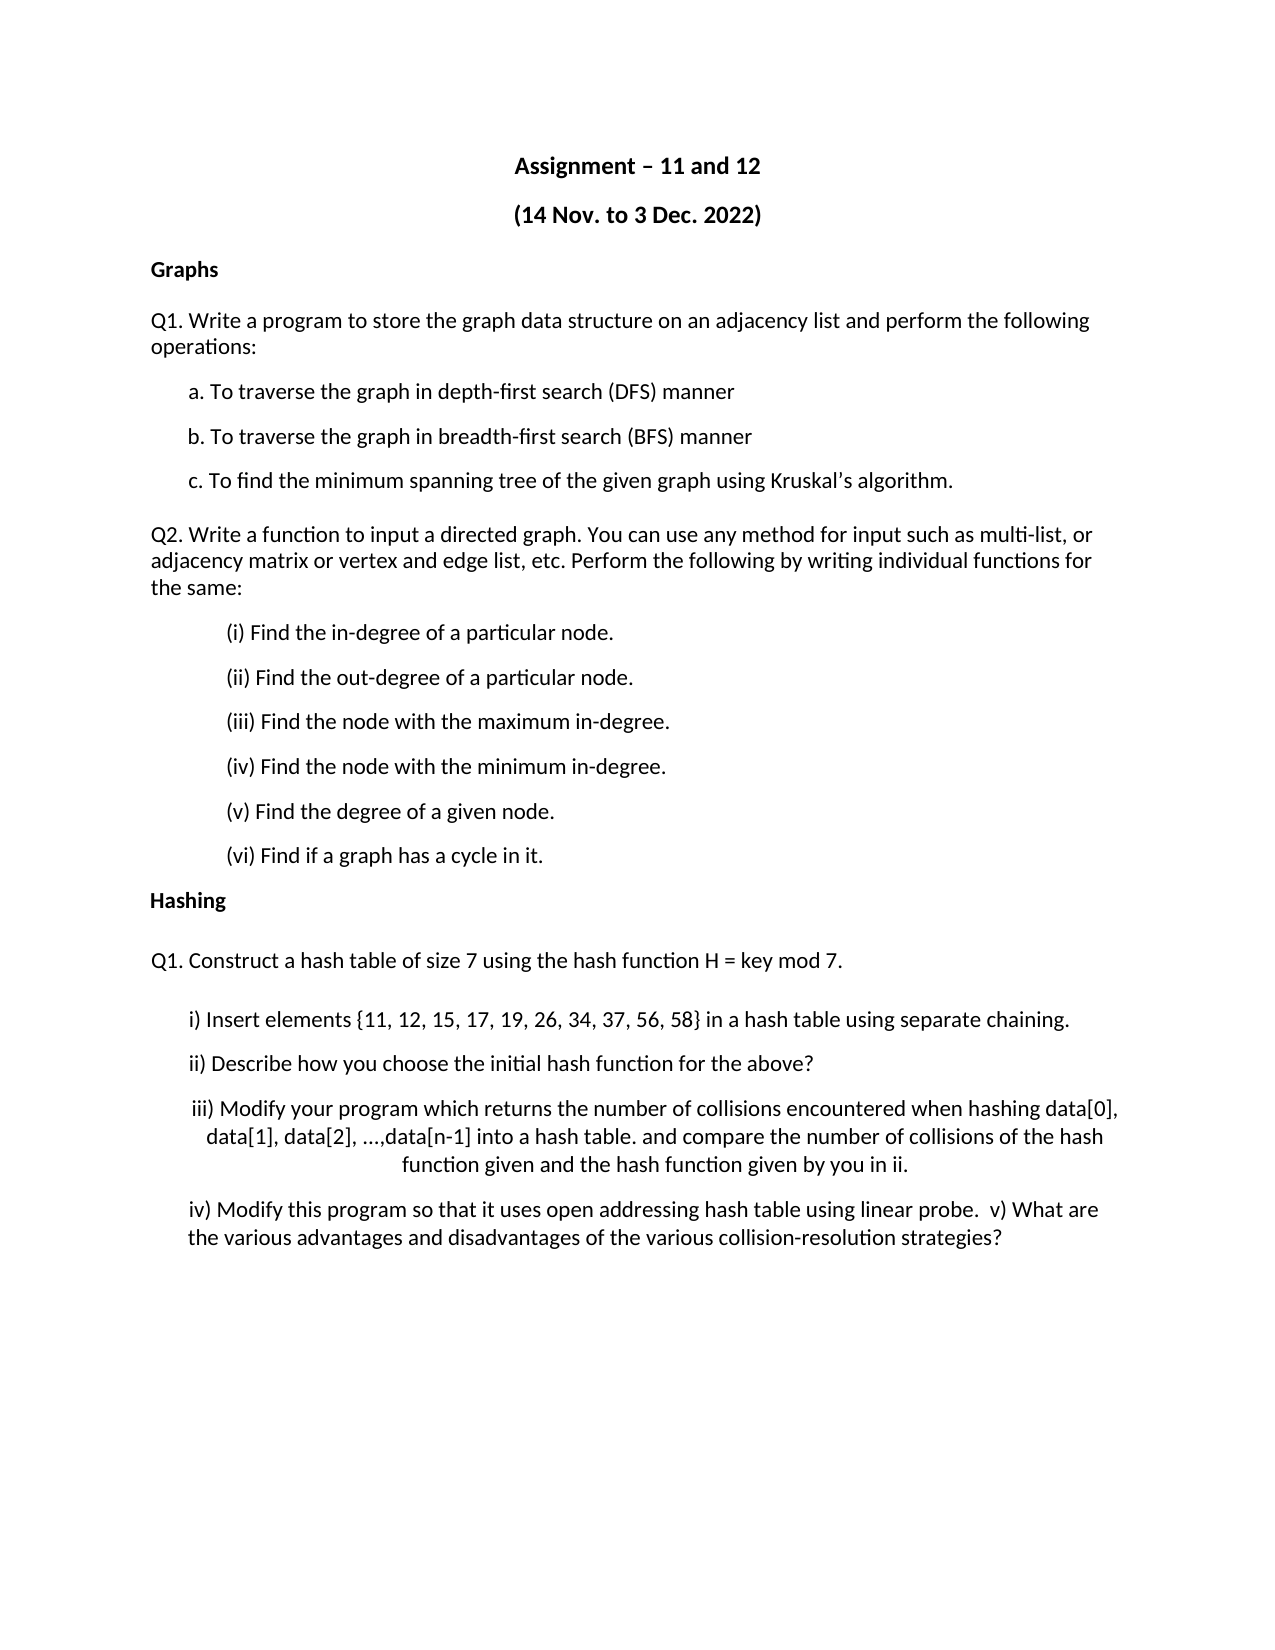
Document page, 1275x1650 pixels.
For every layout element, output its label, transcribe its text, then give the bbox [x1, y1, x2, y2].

text ii) Describe how you choose the initial hash function for the above? [189, 1049, 1125, 1078]
text i) Insert elements {11, 12, 15, 17, 19, 26, 34, 37, 56, 58} in a hash table using separate chaining. [189, 1005, 1077, 1033]
text iii) Modify your program which returns the number of collisions encountered when hashing data[0], data[1], data[2], ...,data[n-1] into a hash table. and compare the number of collisions of the hash function given and the hash function given by you in ii. [189, 1094, 1122, 1178]
text Q1. Write a program to store the graph data structure on an adjacency list and perform the following operations: [151, 307, 1125, 360]
text Q1. Construct a hash table of size 7 using the hash function H = key mod 7. [151, 947, 1125, 975]
text (v) Find the degree of a given node. [226, 797, 1125, 825]
text (iv) Find the node with the minimum in-degree. [226, 752, 1125, 780]
text c. To find the minimum spanning tree of the given graph using Kruskal’s algorithm. [188, 466, 1125, 494]
text (14 Nov. to 3 Dec. 2022) [150, 199, 1125, 230]
text iv) Modify this program so that it uses open addressing hash table using linear probe. v) What are the various advantages and disadvantages of the various collision-resolution strategies? [188, 1195, 1102, 1251]
text Graphs [151, 257, 1125, 283]
text (ii) Find the out-degree of a particular node. [226, 663, 1125, 691]
text (i) Find the in-degree of a particular node. [226, 618, 1125, 646]
text Hashing [150, 886, 1125, 914]
text (vi) Find if a graph has a cycle in it. [226, 841, 1125, 869]
text b. To traverse the graph in breadth-first search (BFS) manner [187, 422, 1125, 450]
text (iii) Find the node with the maximum in-degree. [226, 707, 1125, 735]
text Q2. Write a function to input a directed graph. You can use any method for input such as multi-list, or adjacency matrix or vertex and edge list, etc. Perform the following by writing individual functions for the same: [151, 521, 1115, 601]
text a. To traverse the graph in depth-first search (DFS) manner [188, 377, 1125, 405]
text Assignment – 11 and 12 [150, 150, 1125, 181]
